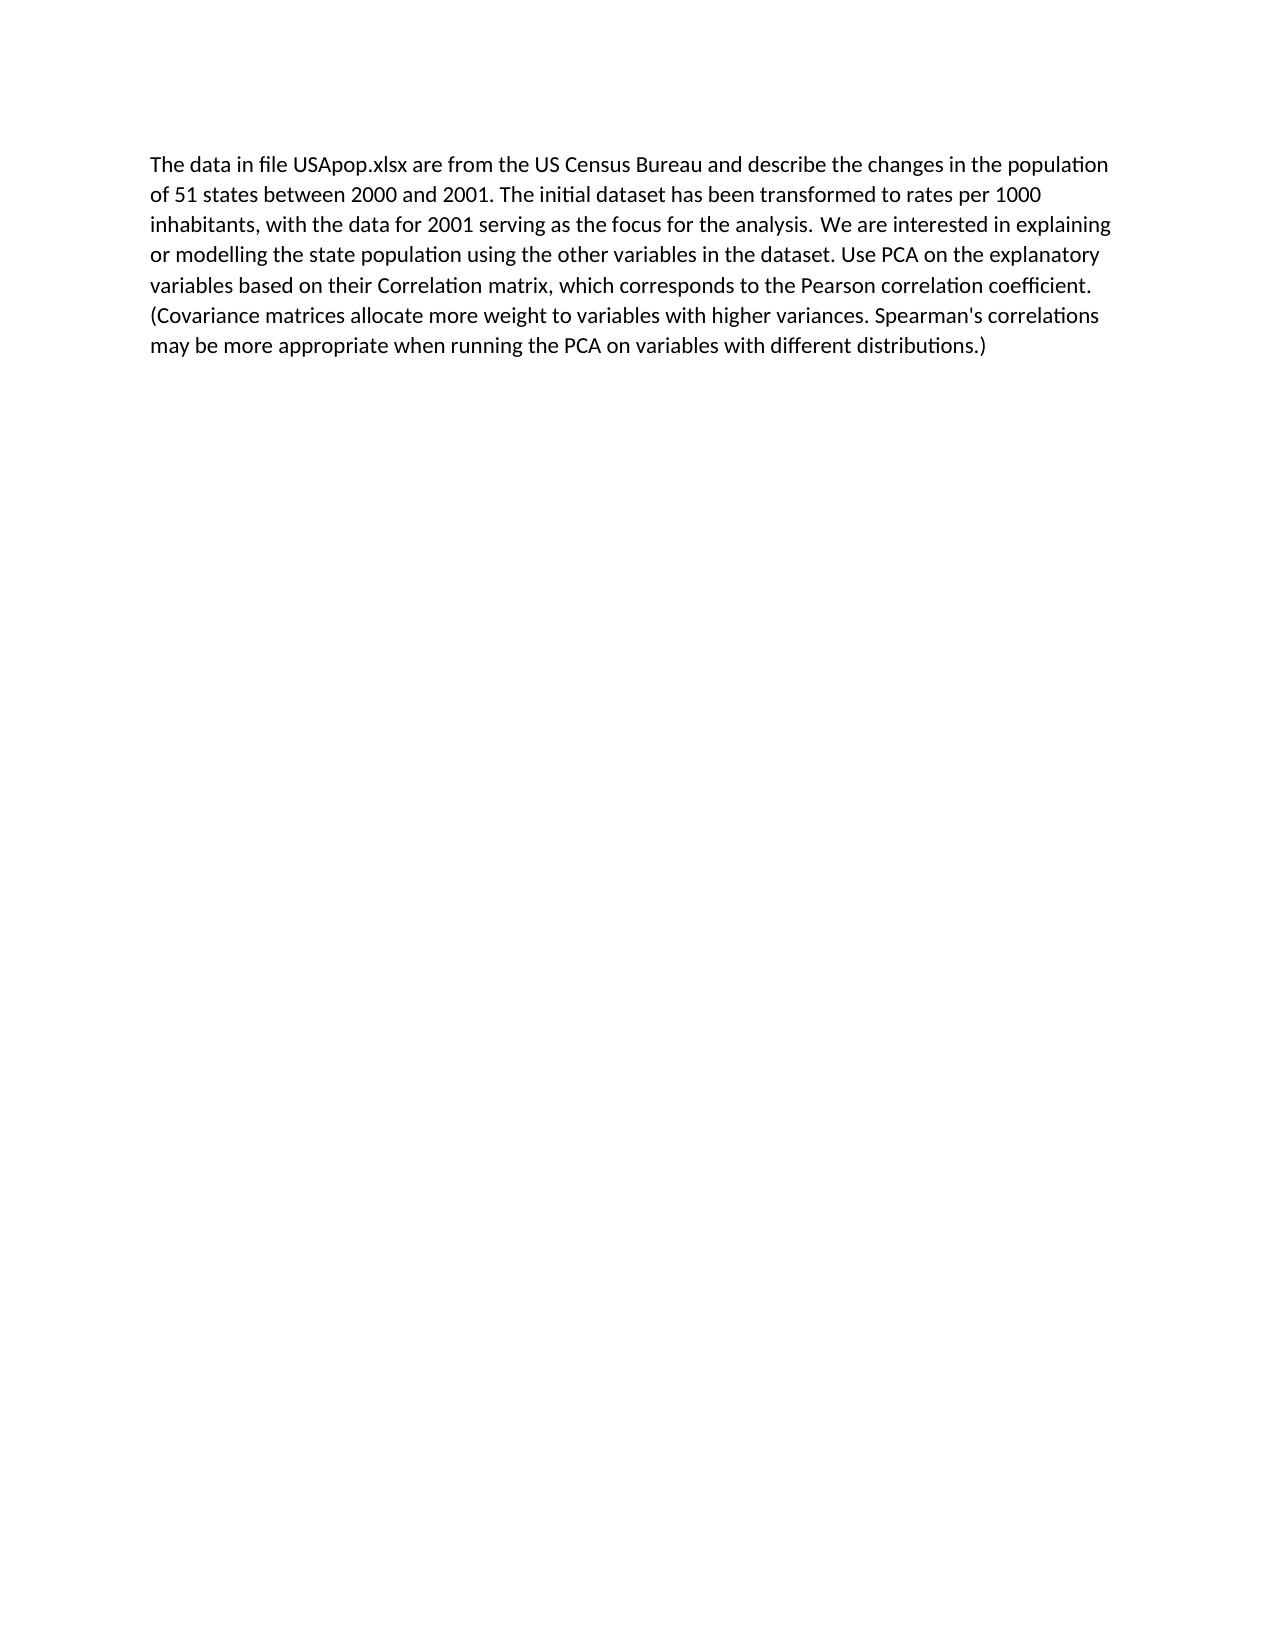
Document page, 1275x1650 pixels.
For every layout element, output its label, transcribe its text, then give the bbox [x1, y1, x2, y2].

text The data in file USApop.xlsx are from the US Census Bureau and describe the changes in the population of 51 states between 2000 and 2001. The initial dataset has been transformed to rates per 1000 inhabitants, with the data for 2001 serving as the focus for the analysis. We are interested in explaining or modelling the state population using the other variables in the dataset. Use PCA on the explanatory variables based on their Correlation matrix, which corresponds to the Pearson correlation coefficient. (Covariance matrices allocate more weight to variables with higher variances. Spearman's correlations may be more appropriate when running the PCA on variables with different distributions.) [150, 150, 1125, 359]
